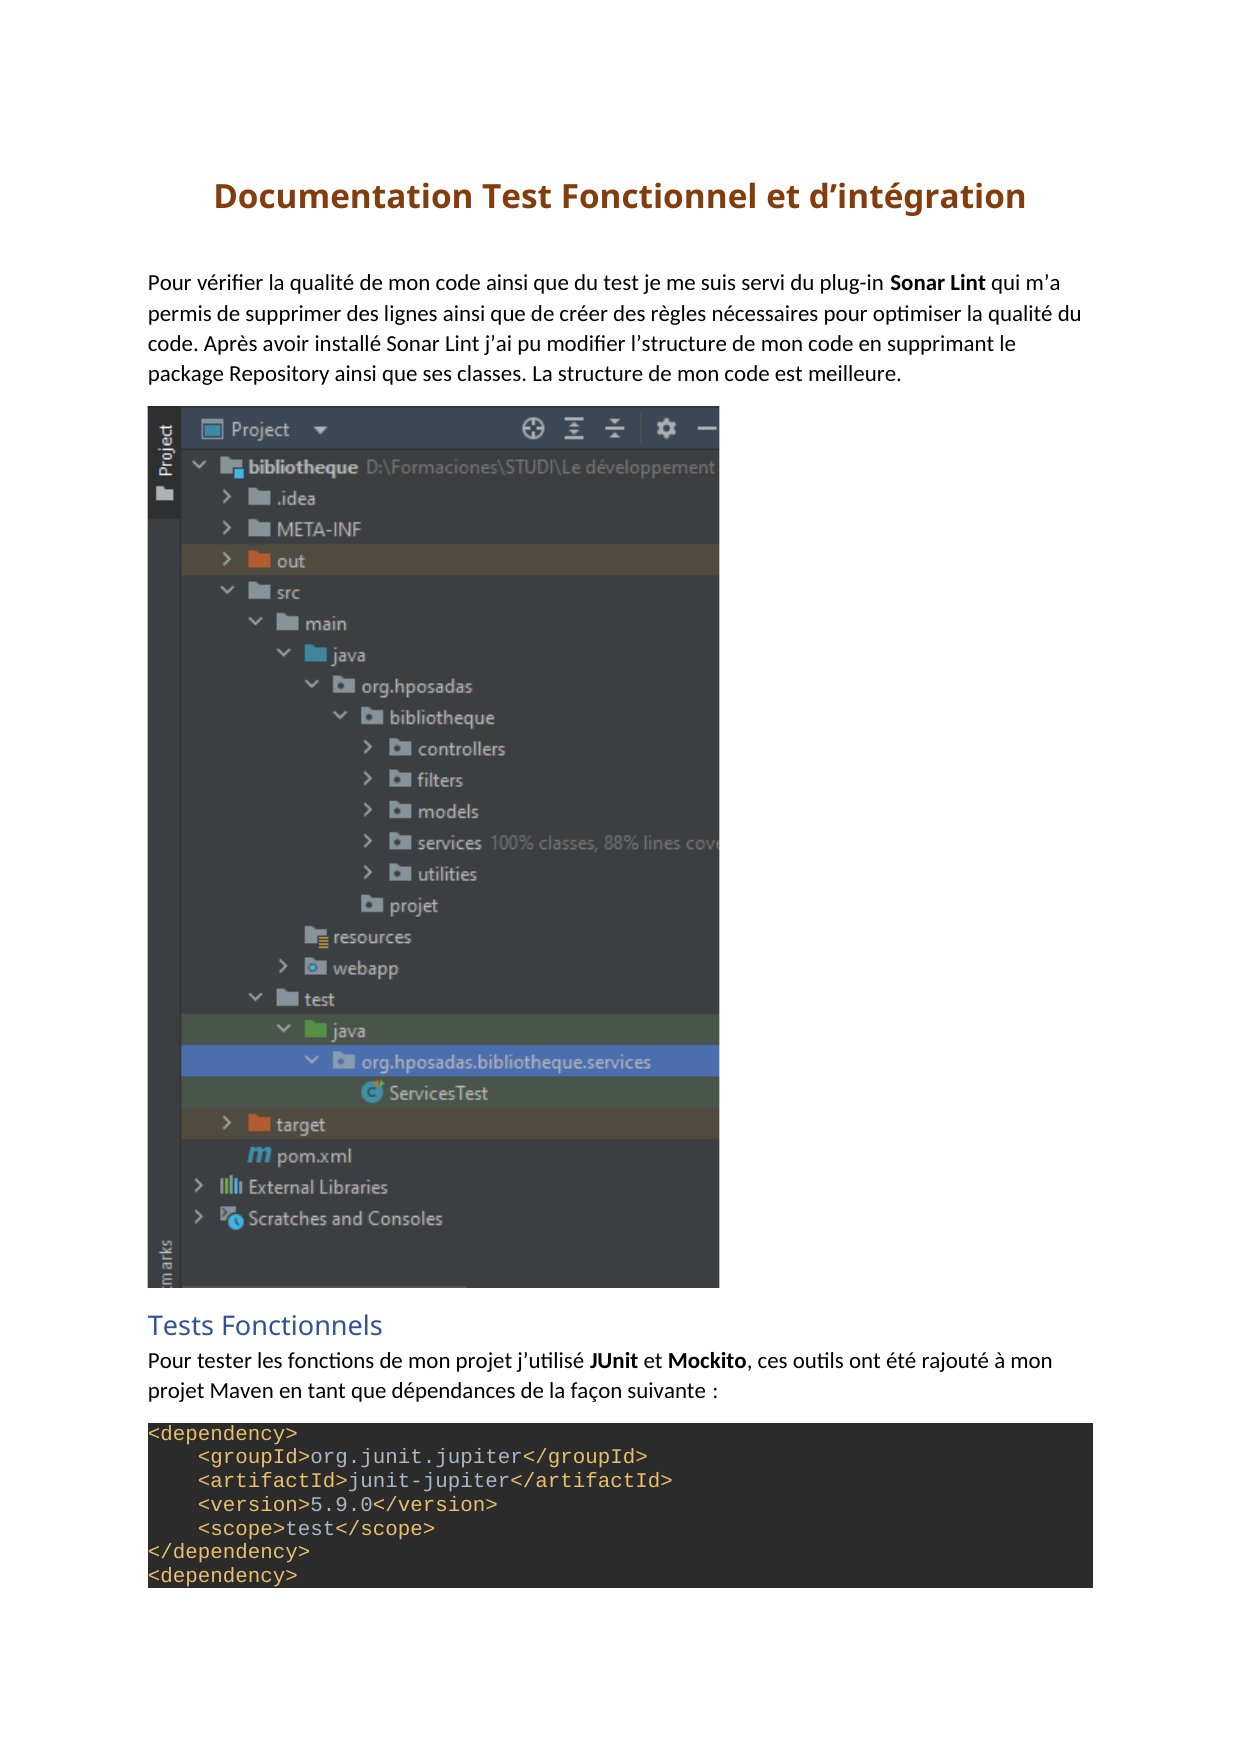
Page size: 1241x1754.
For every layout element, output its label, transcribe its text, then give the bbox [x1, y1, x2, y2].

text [148, 1423, 1093, 1588]
picture [147, 406, 720, 1288]
subtitle Documentation Test Fonctionnel et d’intégration [148, 173, 1093, 218]
text Pour vérifier la qualité de mon code ainsi que du test je me suis servi du plug-in Sonar Lint qui m’a permis de supprimer des lignes ainsi que de créer des règles nécessaires pour optimiser la qualité du code. Après avoir installé Sonar Lint j’ai pu modifier l’structure de mon code en supprimant le package Repository ainsi que ses classes. La structure de mon code est meilleure. [148, 268, 1093, 387]
text Pour tester les fonctions de mon projet j’utilisé JUnit et Mockito, ces outils ont été rajouté à mon projet Maven en tant que dépendances de la façon suivante : [148, 1346, 1093, 1404]
subtitle Tests Fonctionnels [148, 1306, 1093, 1343]
